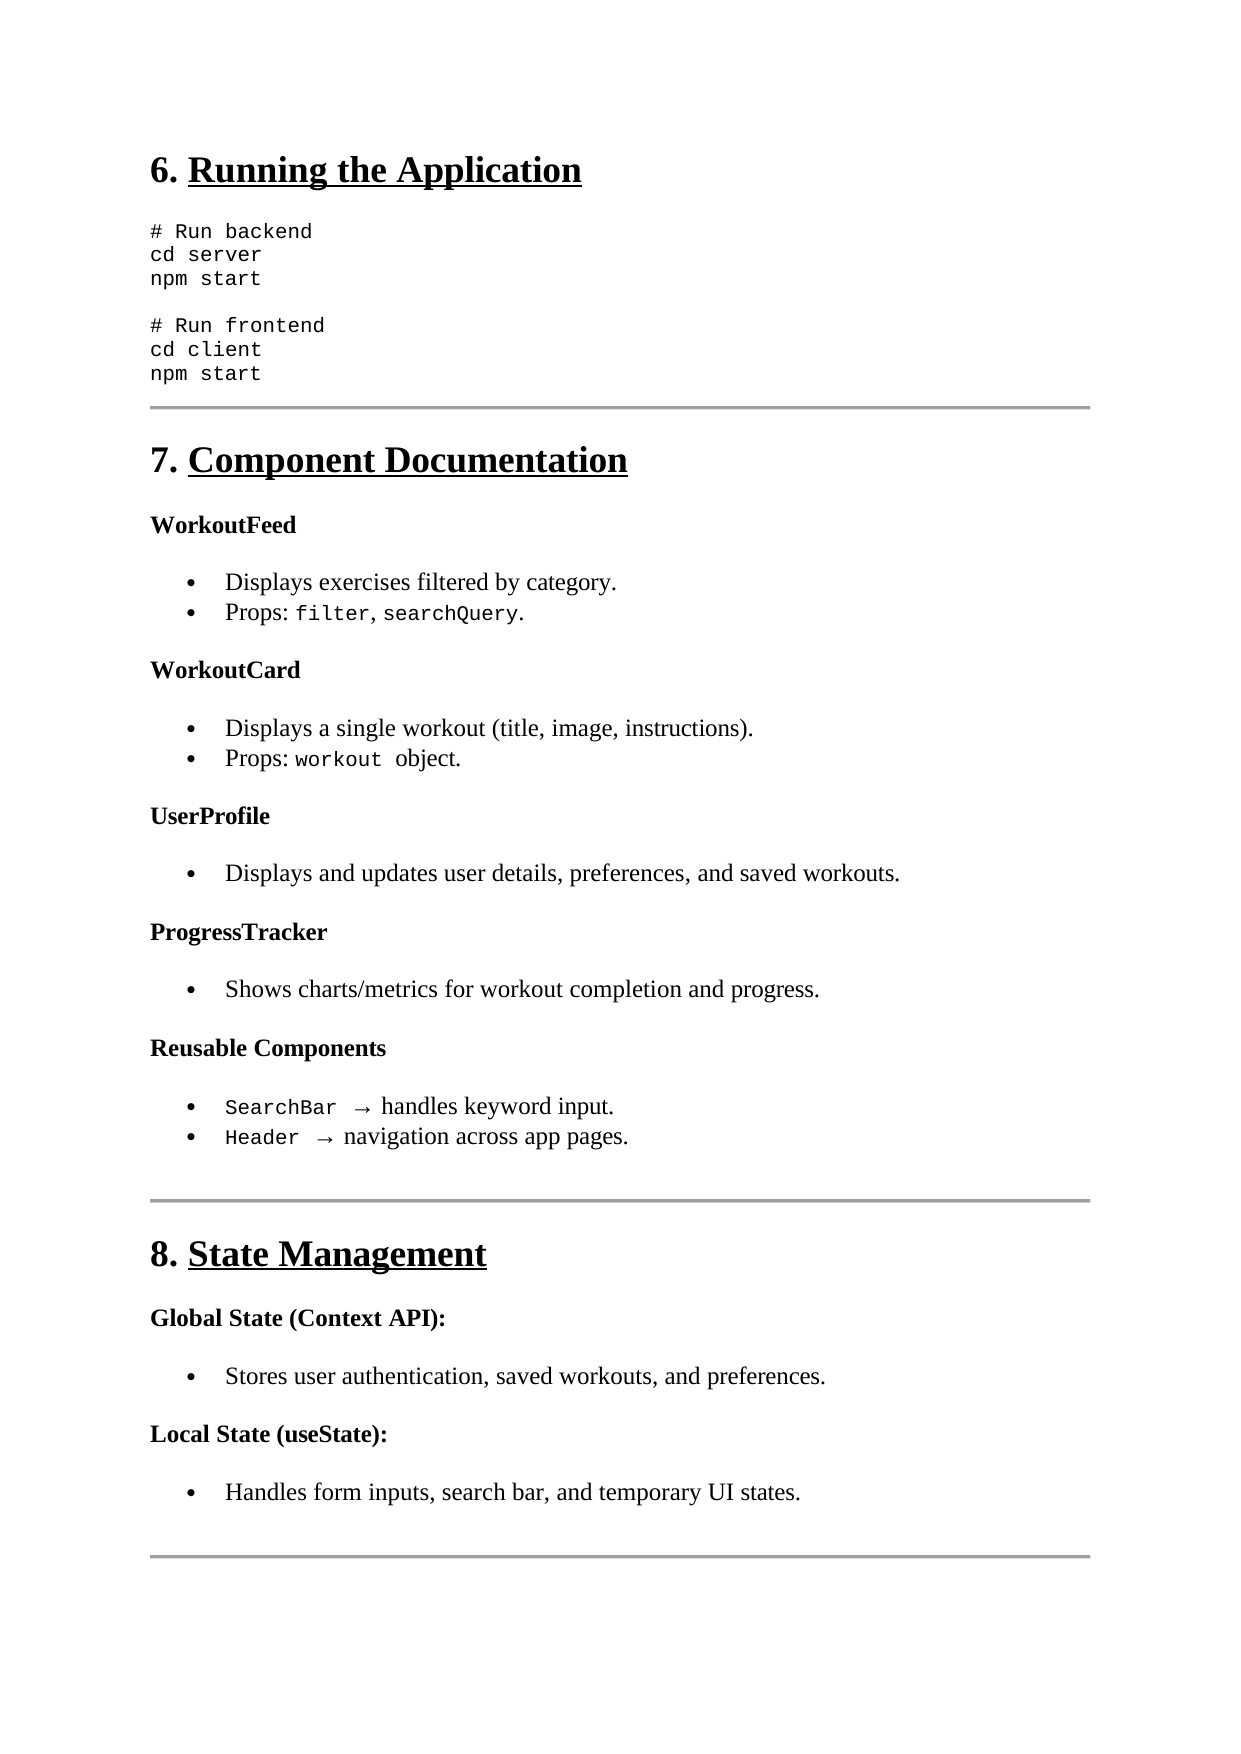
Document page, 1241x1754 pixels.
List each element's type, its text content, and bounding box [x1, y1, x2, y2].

list SearchBar → handles keyword input. [187, 1091, 1093, 1121]
subtitle Global State (Context API): [150, 1303, 1093, 1332]
subtitle Local State (useState): [150, 1419, 1093, 1448]
text npm start [150, 268, 1093, 292]
subtitle Reusable Components [150, 1033, 1093, 1062]
subtitle WorkoutCard [150, 656, 1093, 684]
subtitle Running the Application [150, 148, 1093, 191]
subtitle State Management [150, 1231, 1093, 1274]
subtitle Component Documentation [150, 438, 1093, 481]
text # Run backend cd server [150, 221, 332, 268]
list Props: workout object. [187, 743, 1093, 772]
list Handles form inputs, search bar, and temporary UI states. [187, 1477, 1093, 1506]
list Displays a single workout (title, image, instructions). [187, 713, 1093, 742]
subtitle UserProfile [150, 801, 1093, 830]
list Shows charts/metrics for workout completion and progress. [187, 974, 1093, 1003]
subtitle WorkoutFeed [150, 510, 1093, 539]
text npm start [150, 363, 1093, 387]
text # Run frontend cd client [150, 316, 332, 363]
list Props: filter, searchQuery. [187, 597, 1093, 627]
subtitle ProgressTracker [150, 917, 1093, 946]
list Displays and updates user details, preferences, and saved workouts. [187, 858, 1093, 887]
list Displays exercises filtered by category. [187, 567, 1093, 596]
list Stores user authentication, saved workouts, and preferences. [187, 1361, 1093, 1389]
list Header → navigation across app pages. [187, 1121, 1093, 1150]
